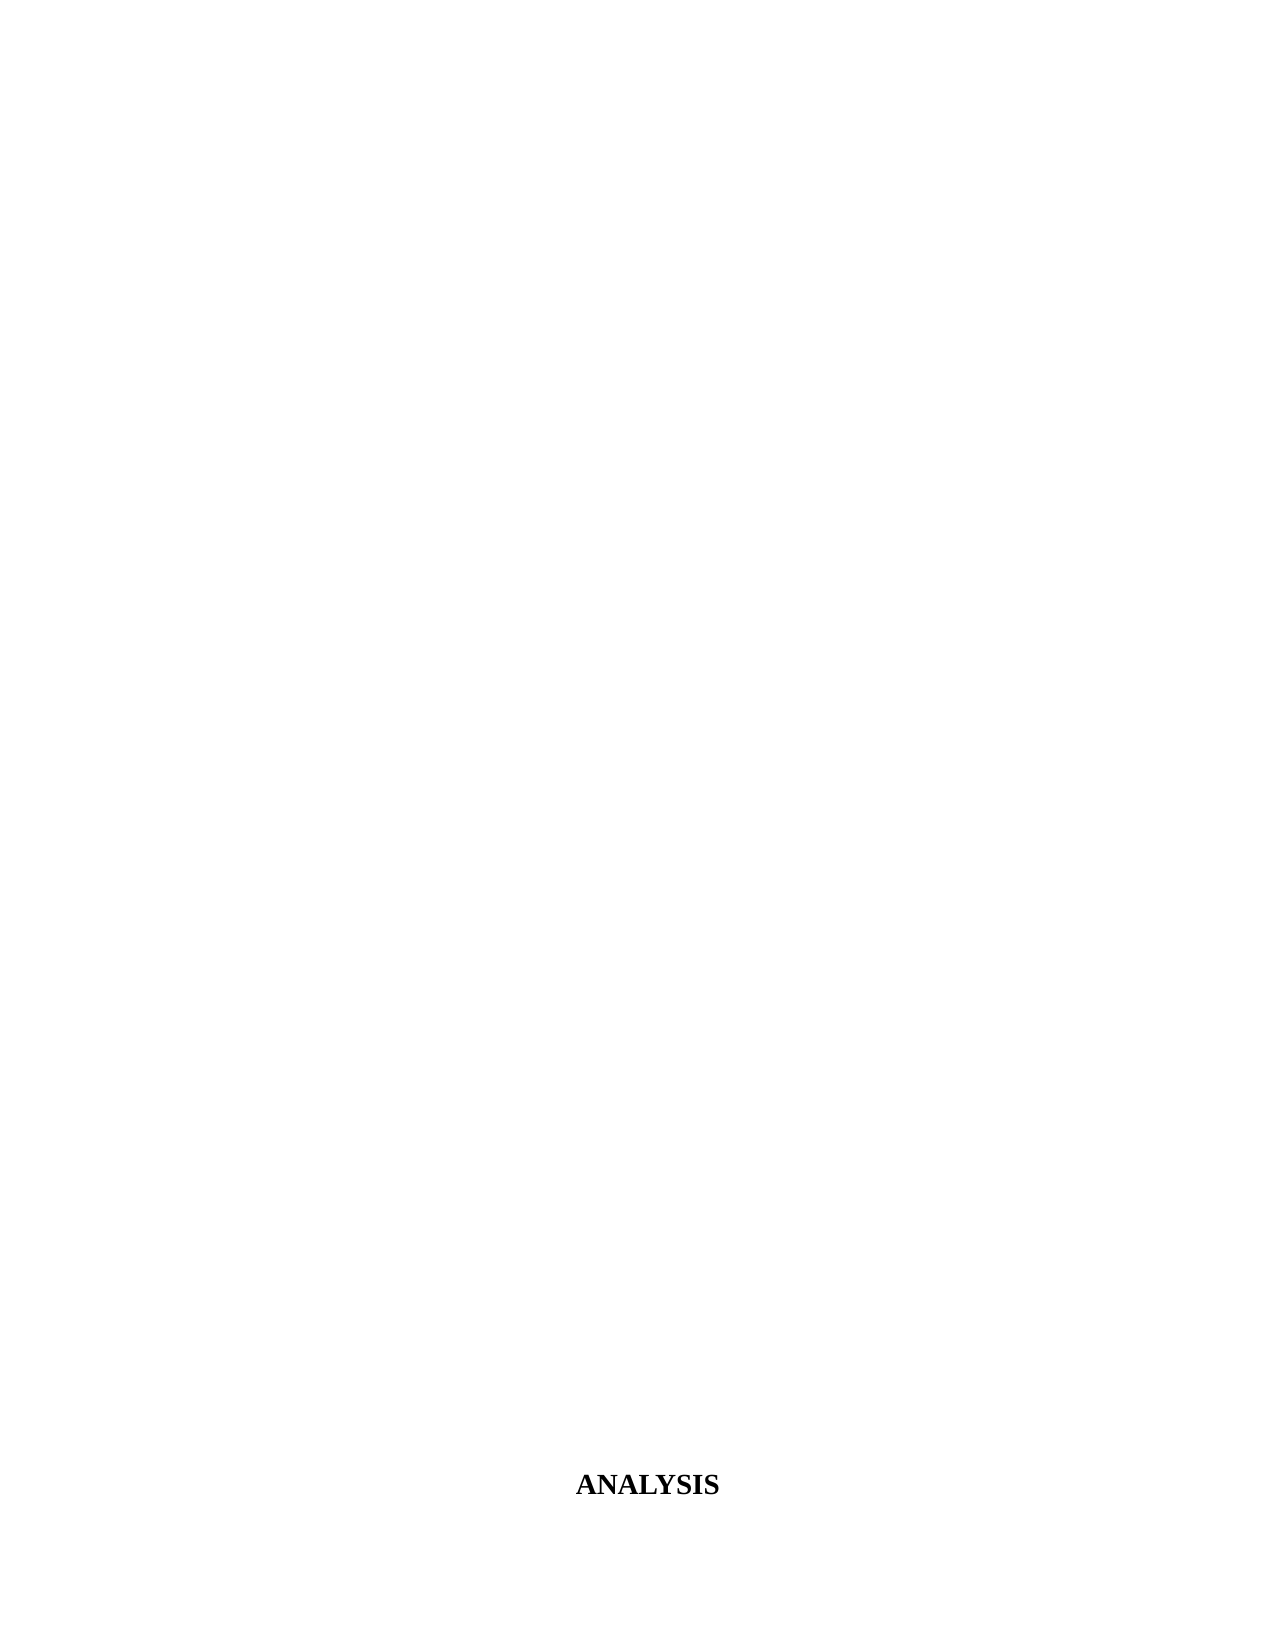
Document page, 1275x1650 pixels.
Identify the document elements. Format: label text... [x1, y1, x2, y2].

text ANALYSIS [138, 1474, 1157, 1499]
